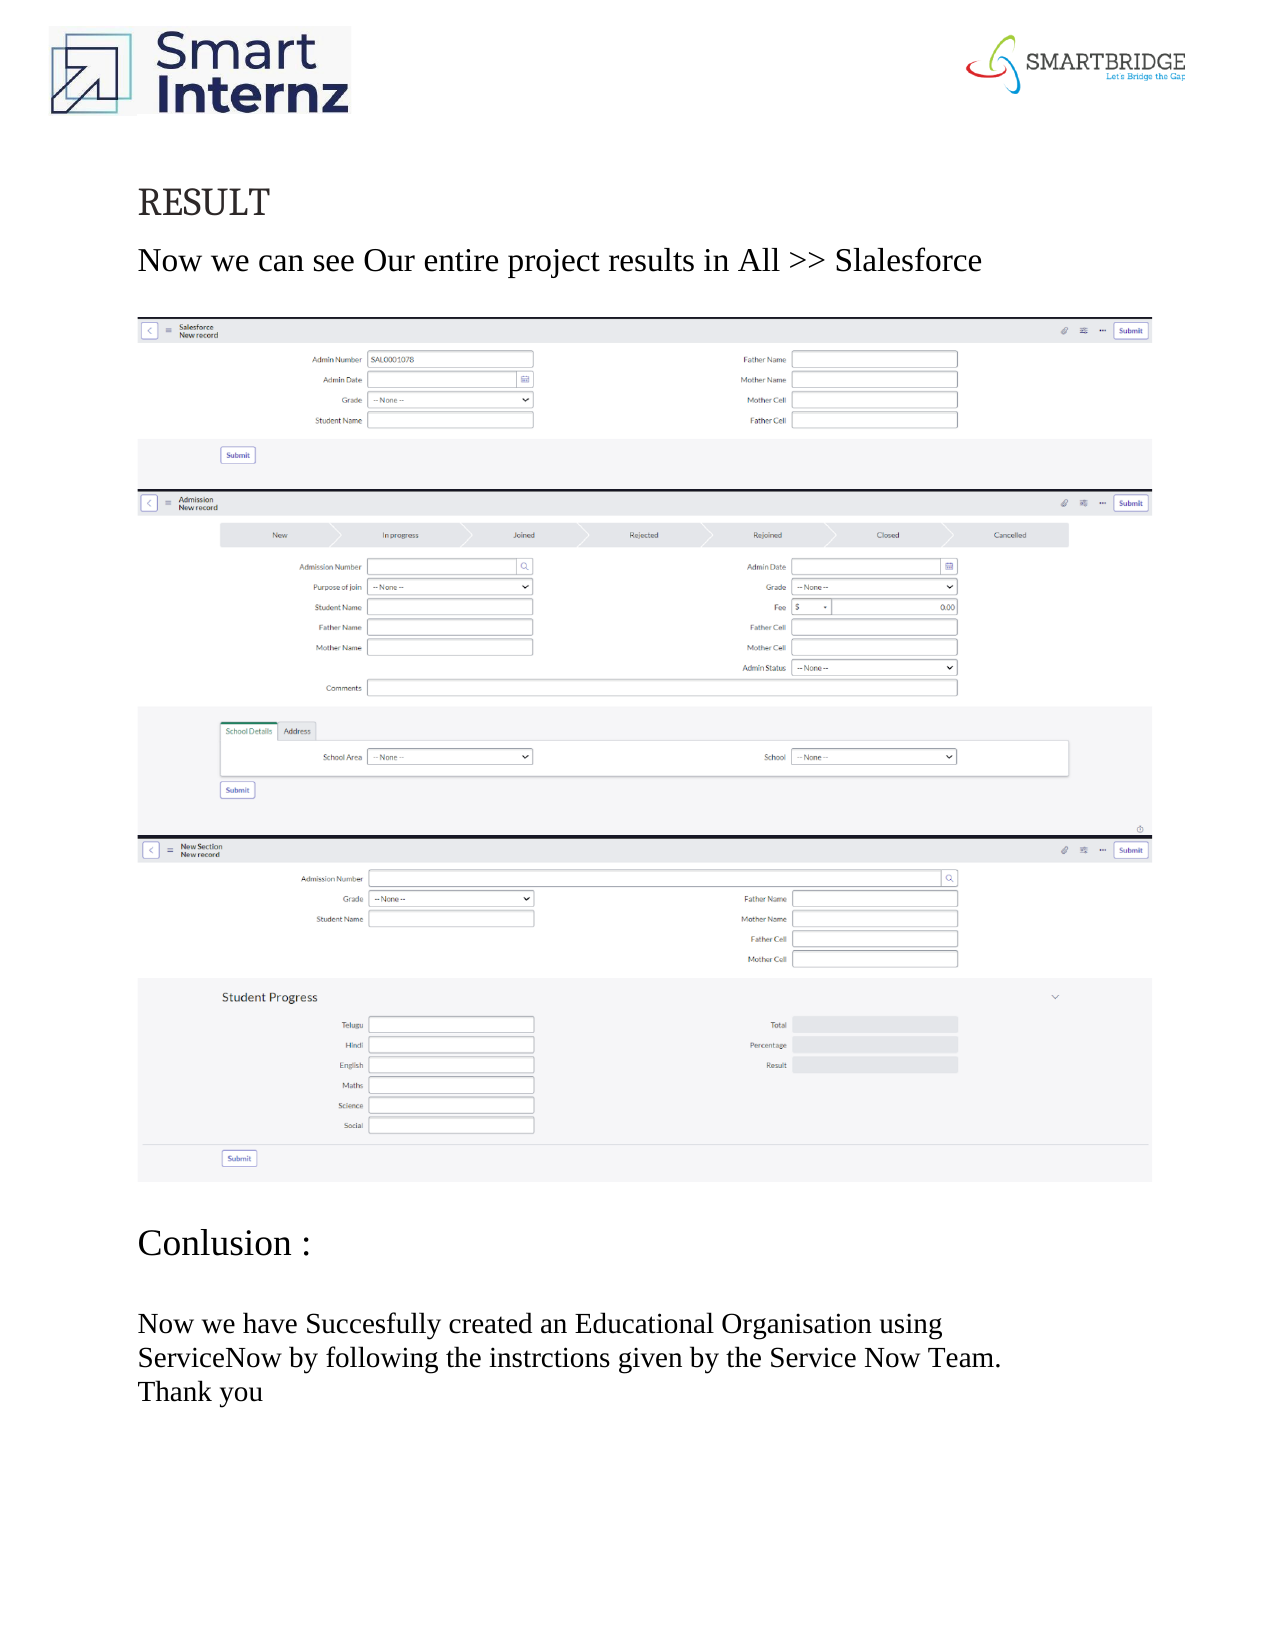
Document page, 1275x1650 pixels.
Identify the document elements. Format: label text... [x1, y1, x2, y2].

text Now we can see Our entire project results in All >> Slalesforce [137, 240, 1152, 279]
text Conlusion : [137, 1220, 1055, 1263]
picture [48, 26, 352, 116]
subtitle RESULT [137, 178, 1152, 225]
picture [137, 317, 1153, 1182]
text Now we have Succesfully created an Educational Organisation using ServiceNow by following the instrctions given by the Service Now Team. Thank you [137, 1307, 1055, 1407]
picture [965, 34, 1185, 94]
